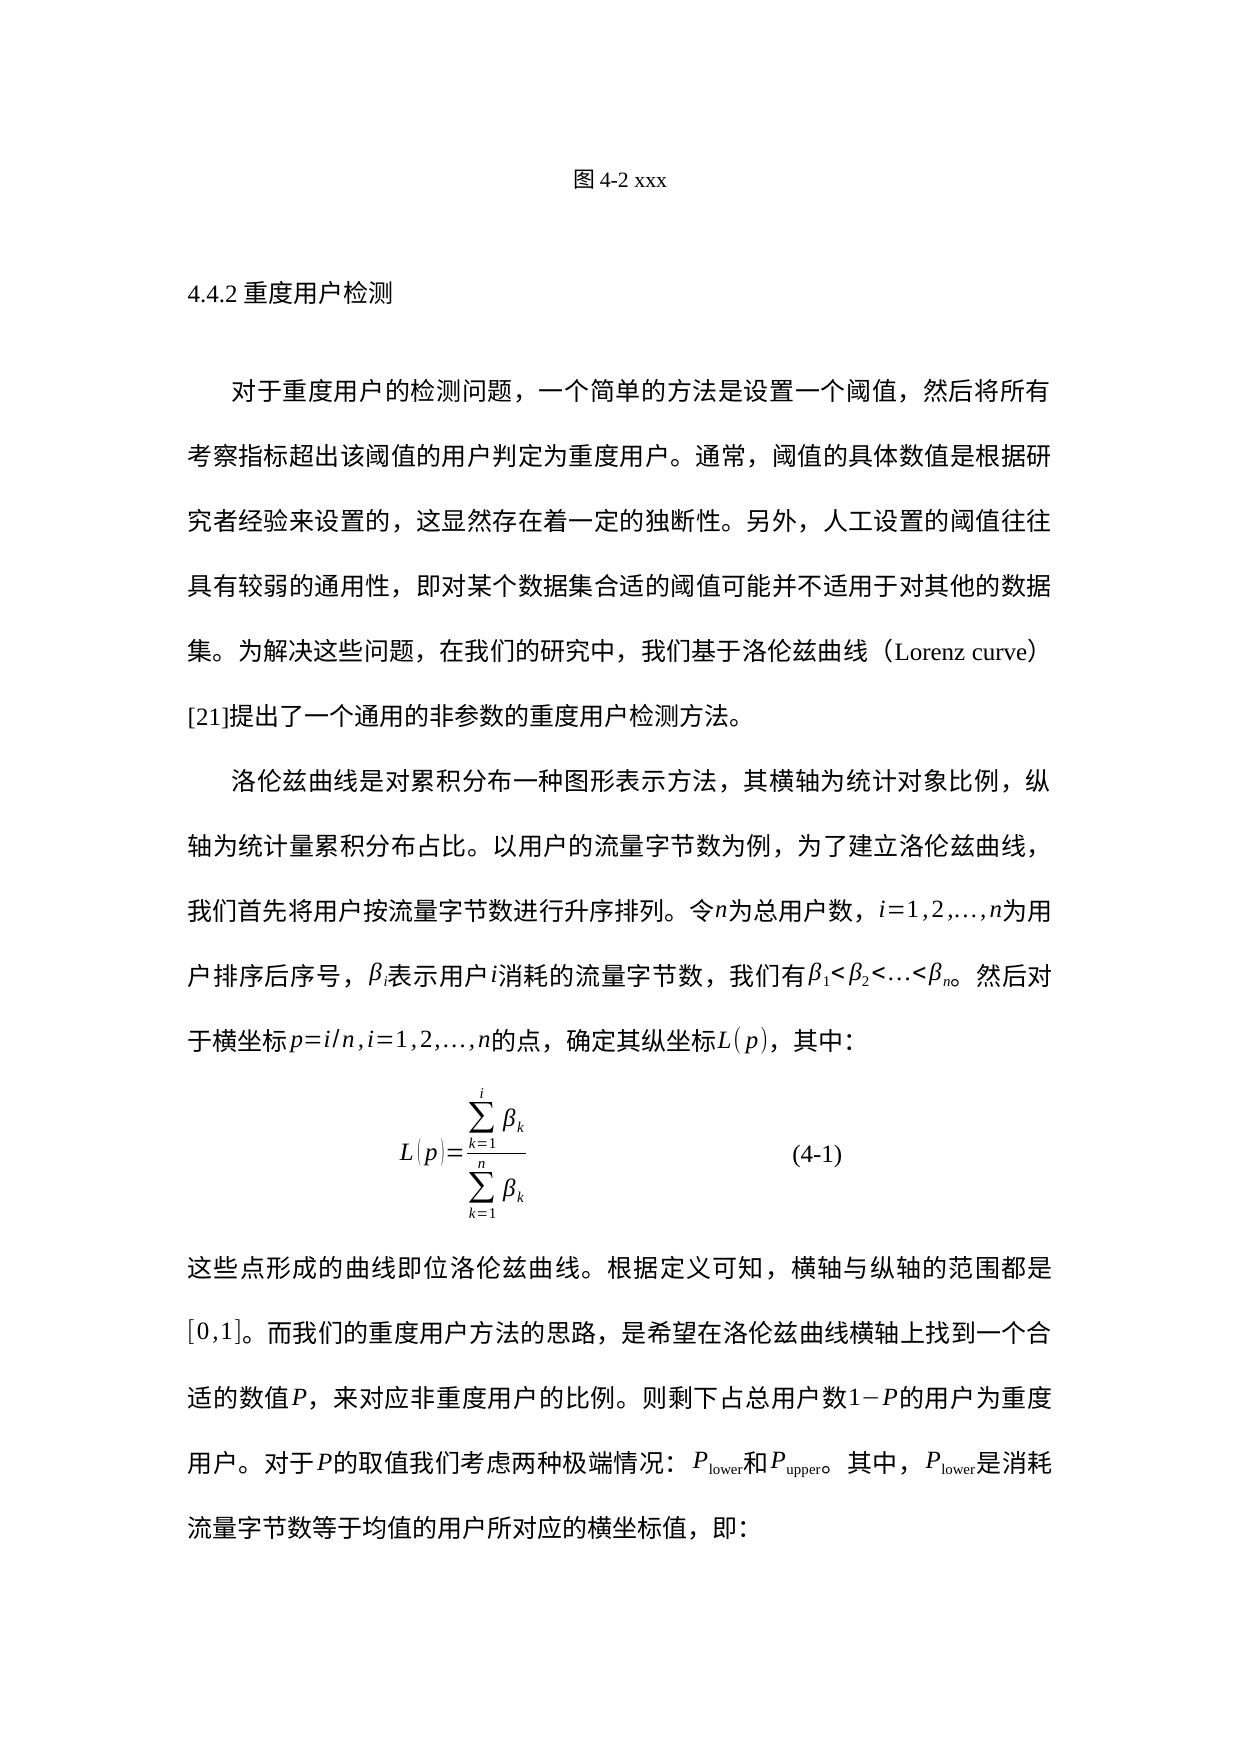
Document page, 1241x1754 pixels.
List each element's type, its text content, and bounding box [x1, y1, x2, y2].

text 洛伦兹曲线是对累积分布一种图形表示方法，其横轴为统计对象比例，纵轴为统计量累积分布占比。以用户的流量字节数为例，为了建立洛伦兹曲线，我们首先将用户按流量字节数进行升序排列。令为总用户数，为用户排序后序号，表示用户消耗的流量字节数，我们有。然后对于横坐标的点，确定其纵坐标，其中： [187, 747, 1053, 1072]
text 图4-2 xxx [187, 162, 1053, 194]
text 重度用户检测 [187, 259, 1053, 324]
text (4-1) [187, 1072, 1053, 1234]
text 这些点形成的曲线即位洛伦兹曲线。根据定义可知，横轴与纵轴的范围都是。而我们的重度用户方法的思路，是希望在洛伦兹曲线横轴上找到一个合适的数值，来对应非重度用户的比例。则剩下占总用户数的用户为重度用户。对于的取值我们考虑两种极端情况：和。其中，是消耗流量字节数等于均值的用户所对应的横坐标值，即： [187, 1234, 1053, 1559]
text 对于重度用户的检测问题，一个简单的方法是设置一个阈值，然后将所有考察指标超出该阈值的用户判定为重度用户。通常，阈值的具体数值是根据研究者经验来设置的，这显然存在着一定的独断性。另外，人工设置的阈值往往具有较弱的通用性，即对某个数据集合适的阈值可能并不适用于对其他的数据集。为解决这些问题，在我们的研究中，我们基于洛伦兹曲线（Lorenz curve）[21]提出了一个通用的非参数的重度用户检测方法。 [187, 357, 1053, 747]
